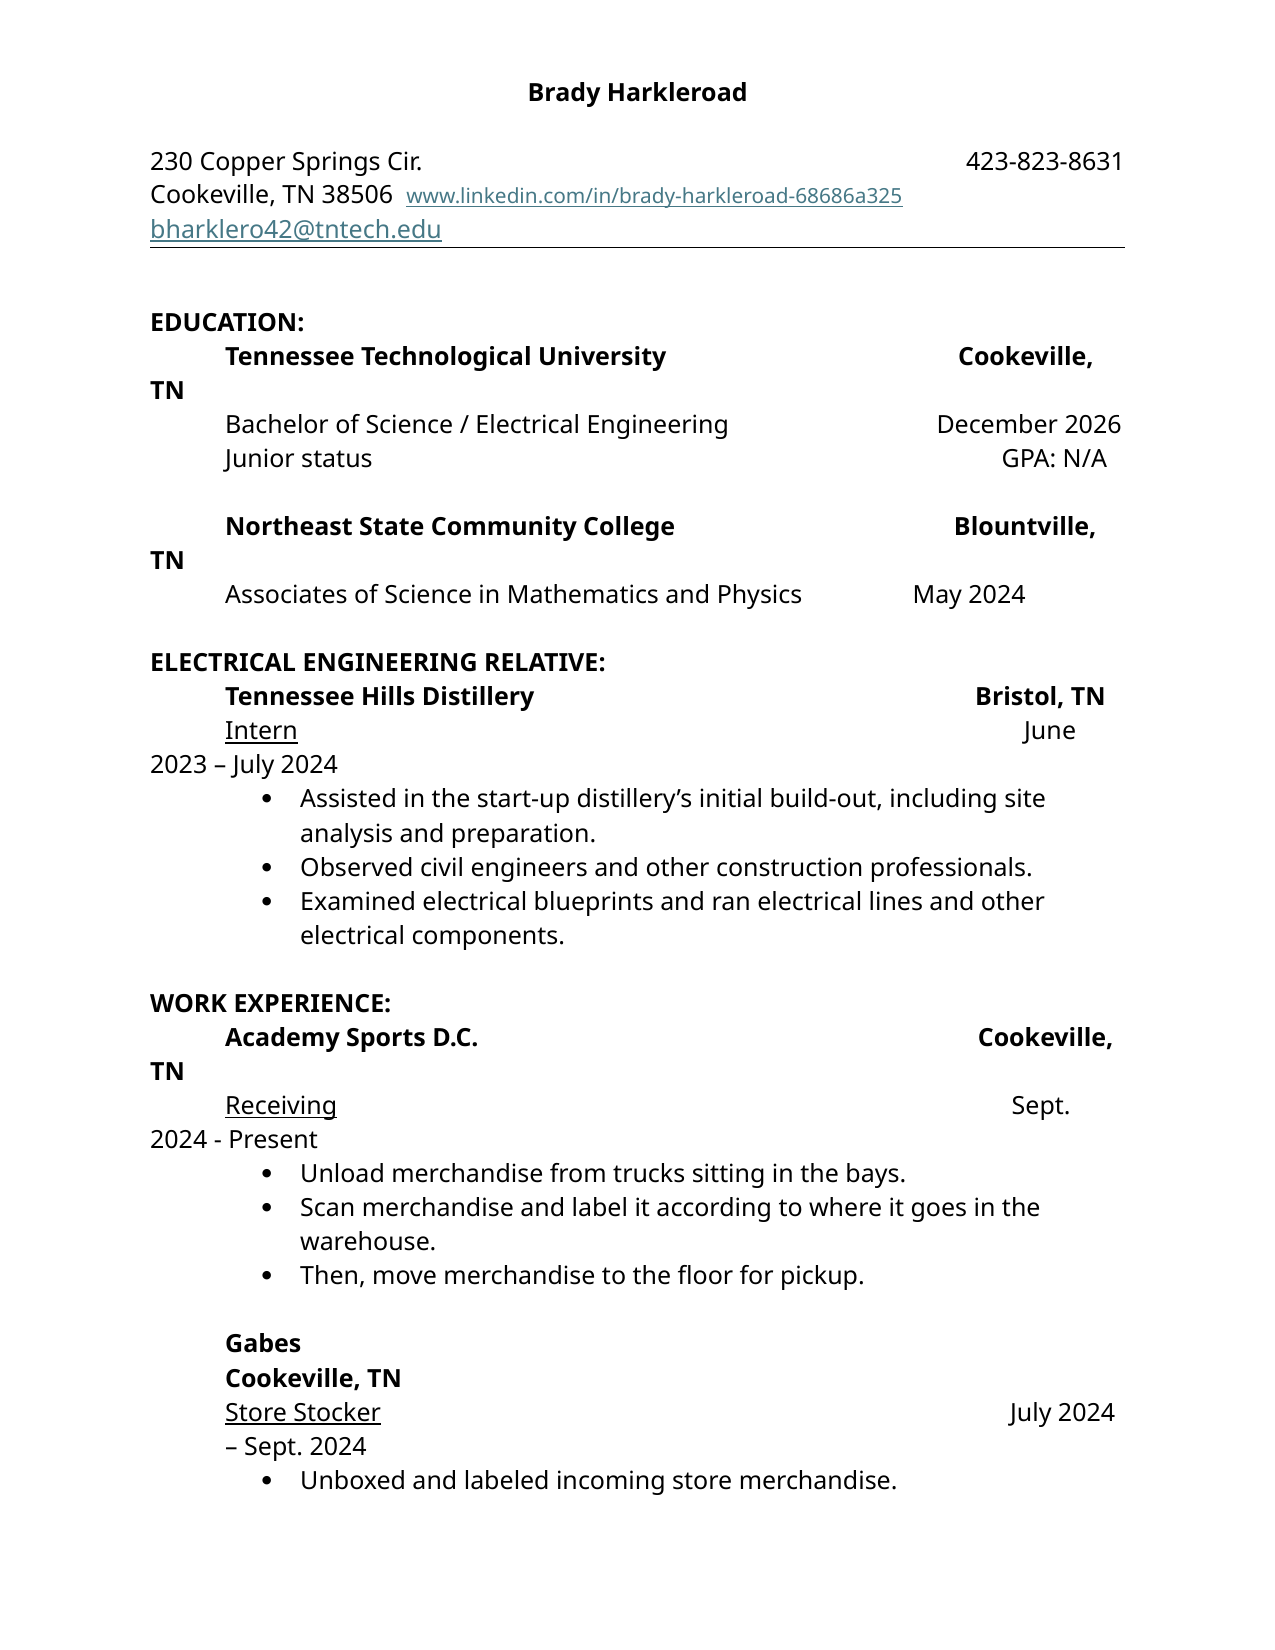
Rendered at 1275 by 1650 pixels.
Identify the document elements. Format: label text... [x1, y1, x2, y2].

list Unload merchandise from trucks sitting in the bays. [262, 1156, 1125, 1190]
text Intern June 2023 – July 2024 [150, 713, 1125, 781]
list Examined electrical blueprints and ran electrical lines and other electrical components. [262, 883, 1125, 951]
text Tennessee Technological University Cookeville, TN [150, 338, 1125, 406]
text Associates of Science in Mathematics and Physics May 2024 [150, 577, 1125, 611]
list Unboxed and labeled incoming store merchandise. [262, 1462, 1125, 1496]
text Academy Sports D.C. Cookeville, TN [150, 1019, 1125, 1088]
text Gabes Cookeville, TN [225, 1326, 1125, 1394]
list Observed civil engineers and other construction professionals. [262, 849, 1125, 883]
text Bachelor of Science / Electrical Engineering December 2026 [150, 406, 1125, 441]
text ELECTRICAL ENGINEERING RELATIVE: [150, 645, 1125, 679]
text Store Stocker July 2024 – Sept. 2024 [225, 1394, 1125, 1462]
list Then, move merchandise to the floor for pickup. [262, 1258, 1125, 1292]
list Assisted in the start-up distillery’s initial build-out, including site analysis and preparation. [262, 781, 1125, 849]
text WORK EXPERIENCE: [150, 986, 1125, 1019]
text Northeast State Community College Blountville, TN [150, 509, 1125, 577]
text Receiving Sept. 2024 - Present [150, 1088, 1125, 1156]
text Tennessee Hills Distillery Bristol, TN [150, 679, 1125, 713]
text Junior status GPA: N/A [150, 441, 1125, 474]
list Scan merchandise and label it according to where it goes in the warehouse. [262, 1190, 1125, 1258]
text EDUCATION: [150, 304, 1125, 338]
